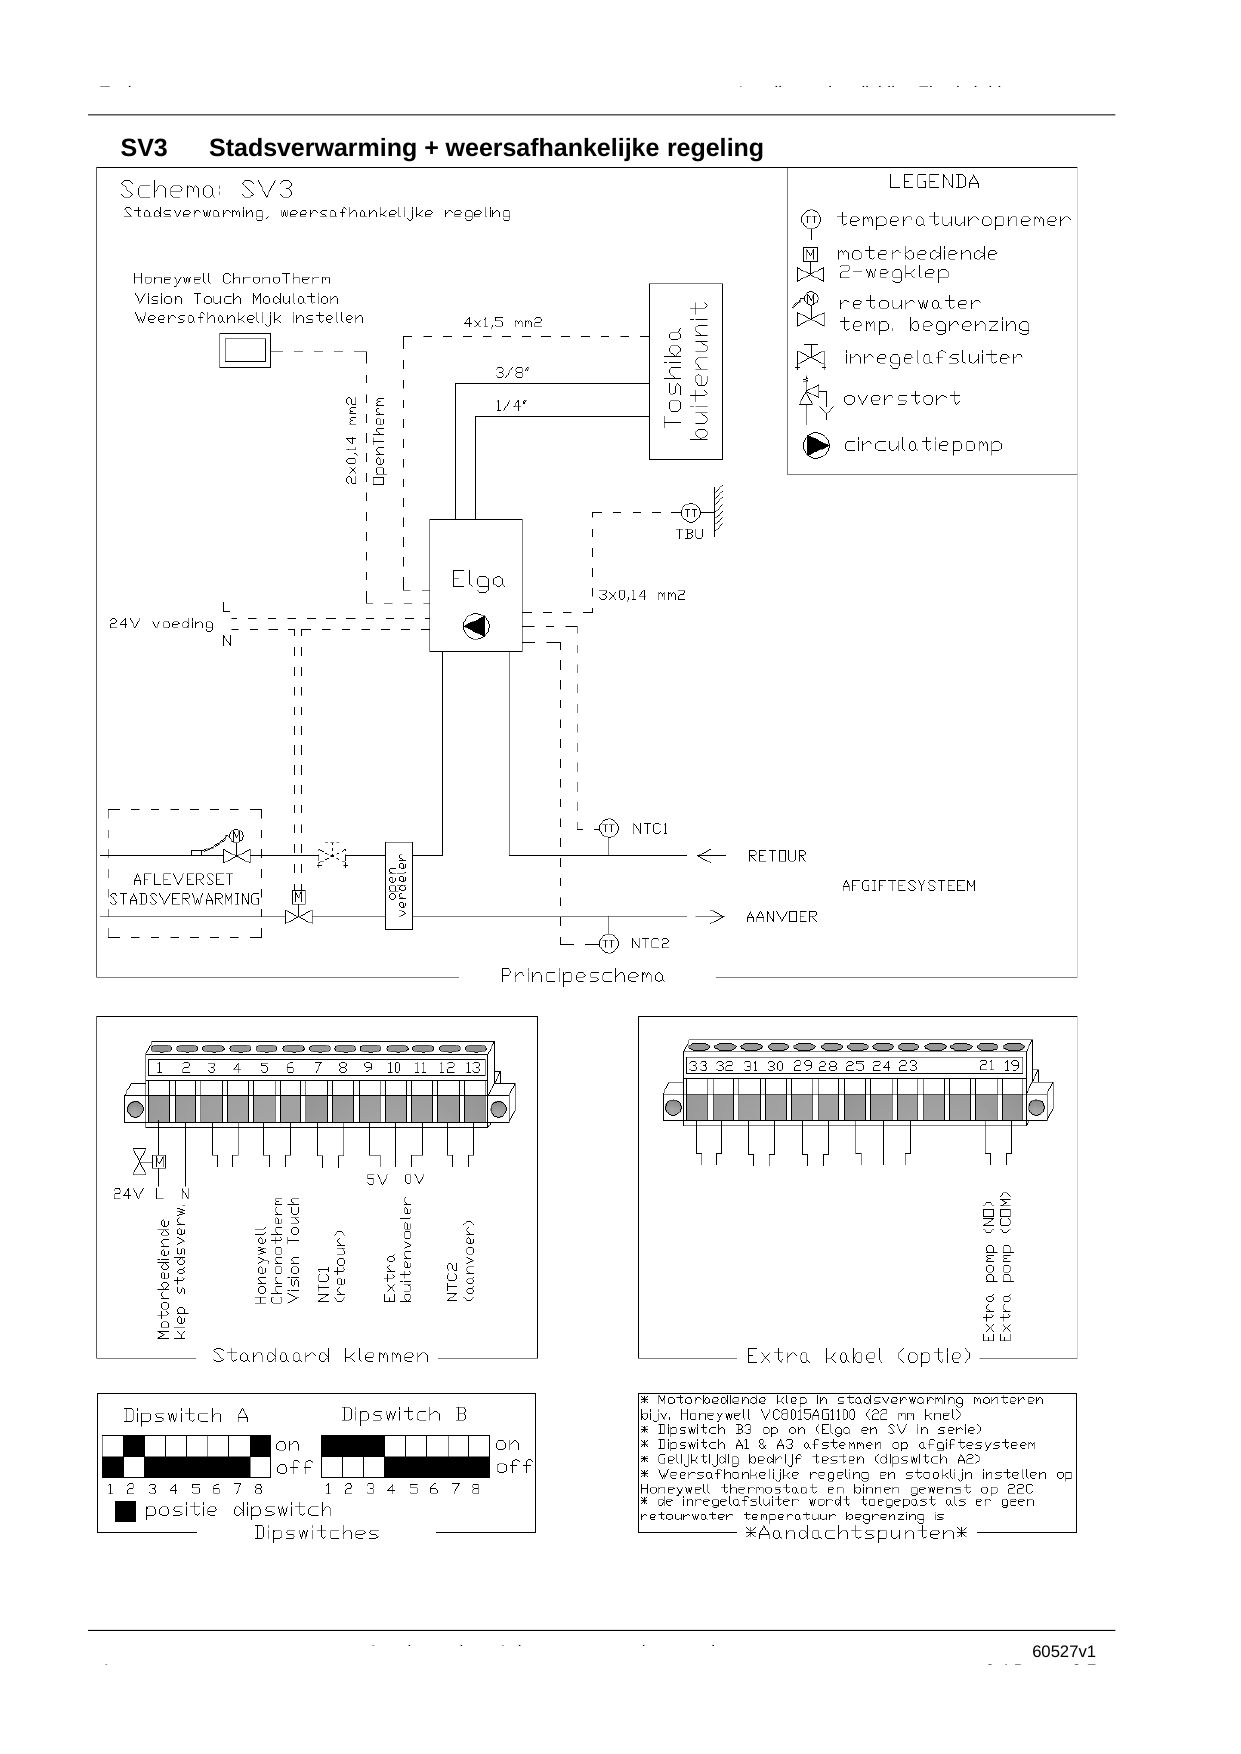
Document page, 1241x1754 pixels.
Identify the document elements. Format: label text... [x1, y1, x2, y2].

picture [96, 167, 1078, 1543]
subtitle SV3 Stadsverwarming + weersafhankelijke regeling [120, 132, 1219, 161]
